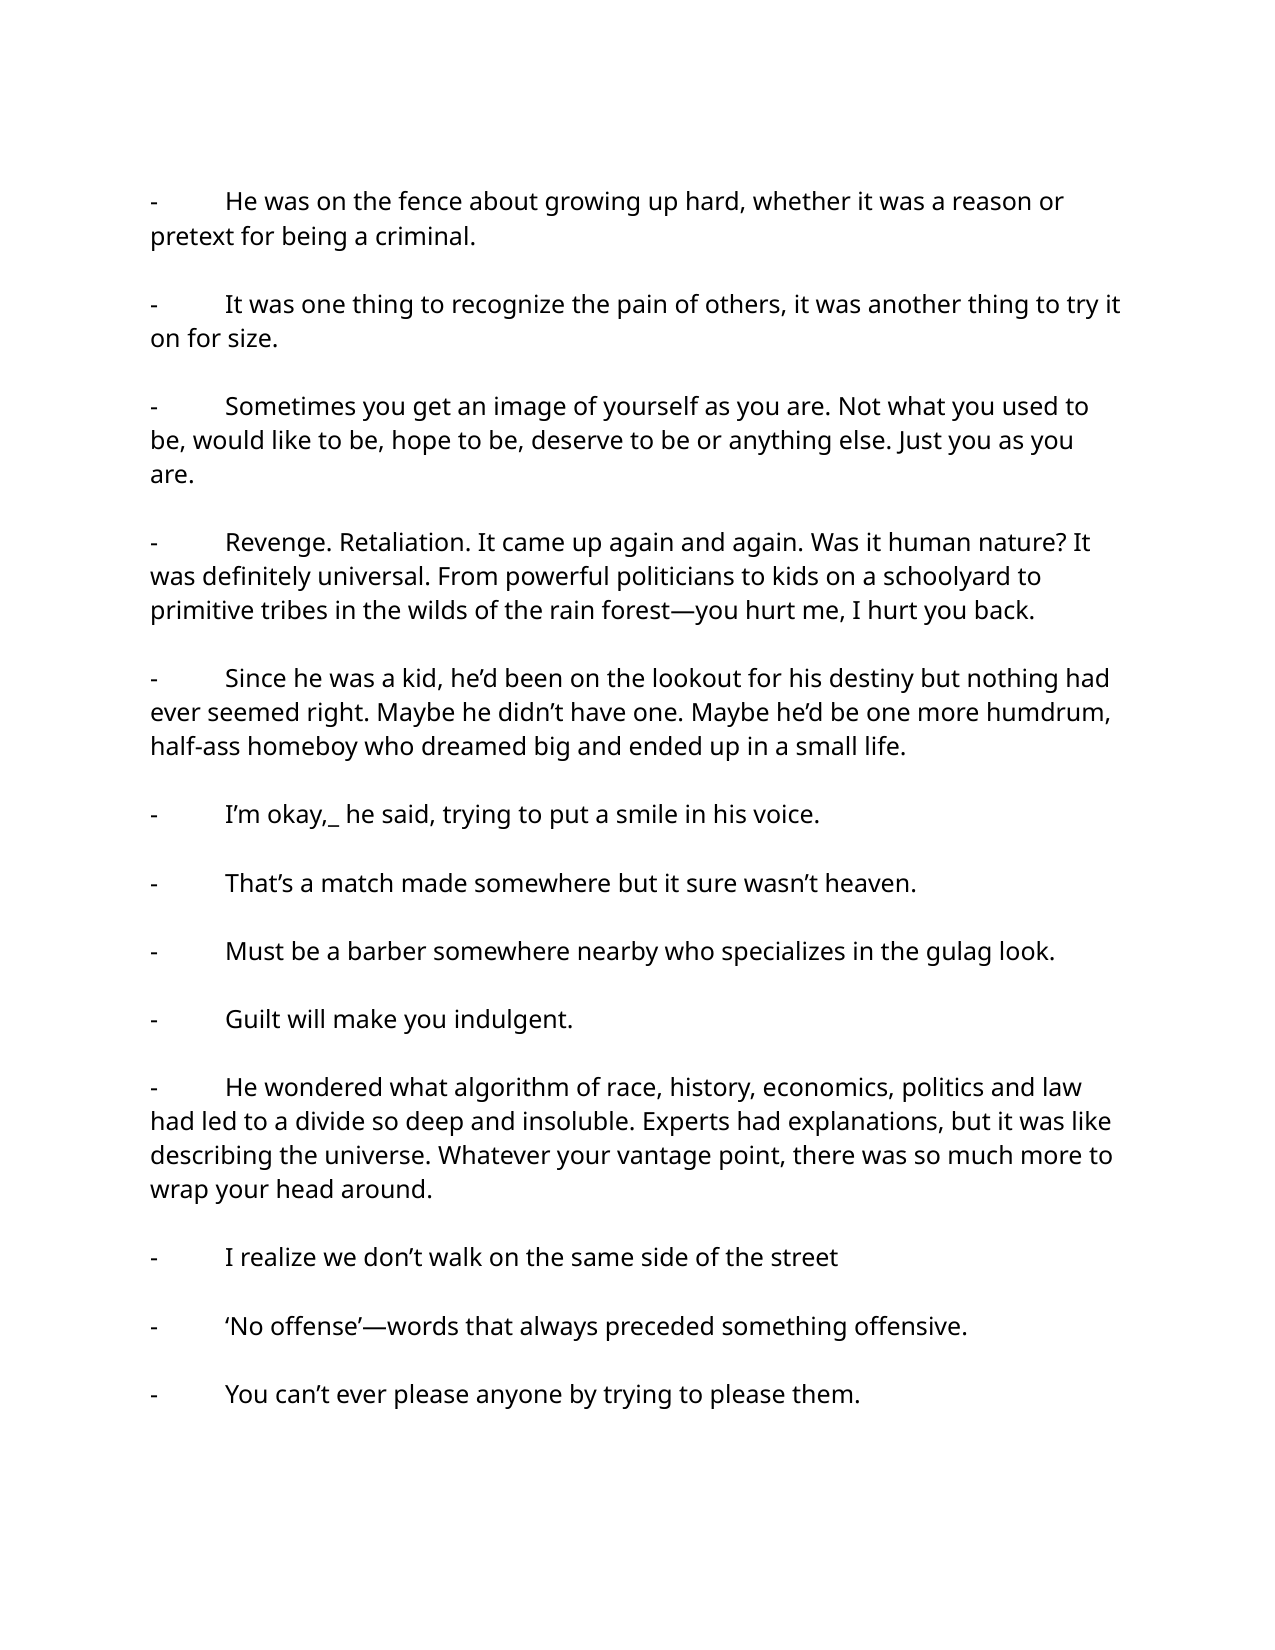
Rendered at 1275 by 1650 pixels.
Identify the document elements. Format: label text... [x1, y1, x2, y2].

text - Revenge. Retaliation. It came up again and again. Was it human nature? It was definitely universal. From powerful politicians to kids on a schoolyard to primitive tribes in the wilds of the rain forest—you hurt me, I hurt you back. [150, 525, 1125, 627]
text - Since he was a kid, he’d been on the lookout for his destiny but nothing had ever seemed right. Maybe he didn’t have one. Maybe he’d be one more humdrum, half-ass homeboy who dreamed big and ended up in a small life. [150, 661, 1125, 763]
text - I’m okay,_ he said, trying to put a smile in his voice. [150, 797, 1125, 831]
text - Guilt will make you indulgent. [150, 1002, 1125, 1036]
text - ‘No offense’—words that always preceded something offensive. [150, 1308, 1125, 1342]
text - I realize we don’t walk on the same side of the street [150, 1240, 1125, 1274]
text - That’s a match made somewhere but it sure wasn’t heaven. [150, 865, 1125, 899]
text - It was one thing to recognize the pain of others, it was another thing to try it on for size. [150, 286, 1125, 354]
text - He was on the fence about growing up hard, whether it was a reason or pretext for being a criminal. [150, 184, 1125, 252]
text - Must be a barber somewhere nearby who specializes in the gulag look. [150, 933, 1125, 967]
text - Sometimes you get an image of yourself as you are. Not what you used to be, would like to be, hope to be, deserve to be or anything else. Just you as you are. [150, 388, 1125, 491]
text - You can’t ever please anyone by trying to please them. [150, 1376, 1125, 1410]
text - He wondered what algorithm of race, history, economics, politics and law had led to a divide so deep and insoluble. Experts had explanations, but it was like describing the universe. Whatever your vantage point, there was so much more to wrap your head around. [150, 1070, 1125, 1206]
